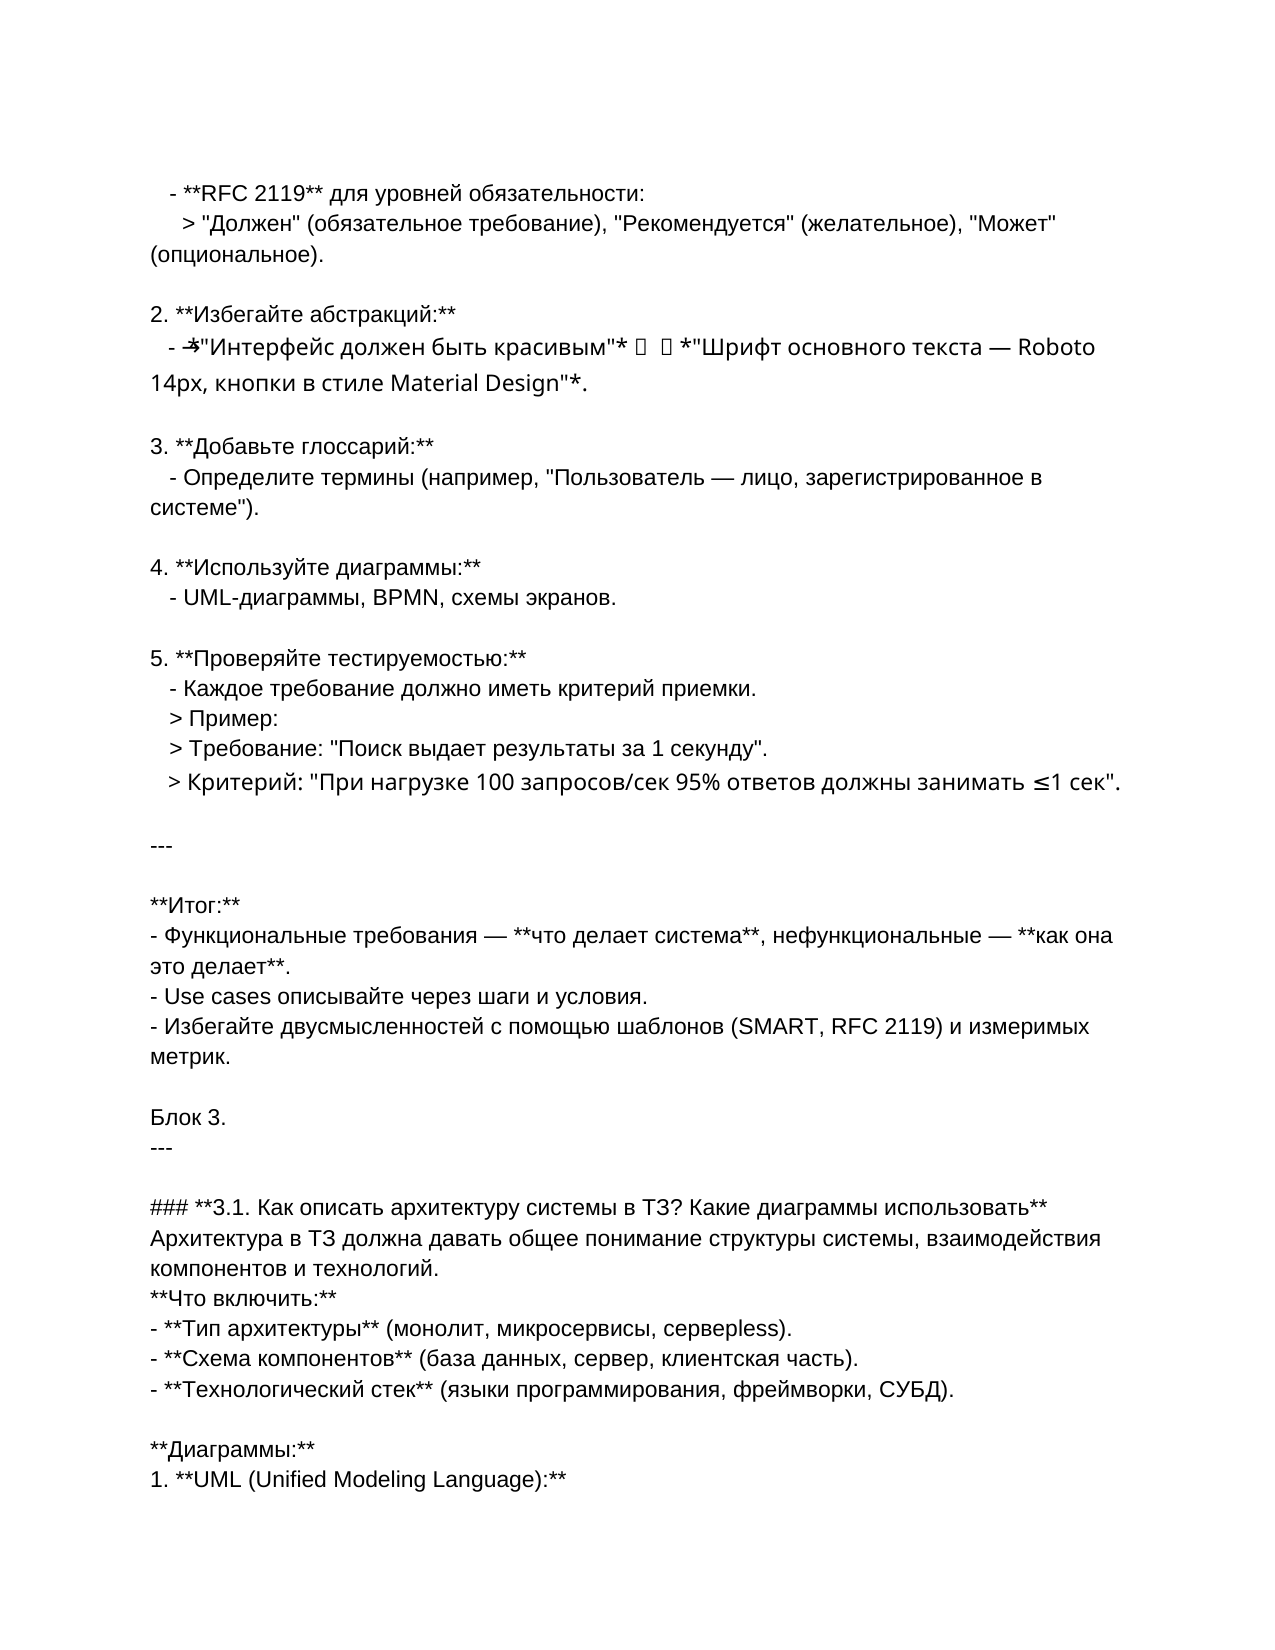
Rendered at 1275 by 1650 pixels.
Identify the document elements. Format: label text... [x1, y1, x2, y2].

text - **Тип архитектуры** (монолит, микросервисы, серверless). [150, 1315, 1125, 1341]
text > Критерий: "При нагрузке 100 запросов/сек 95% ответов должны занимать ≤1 сек". [150, 766, 1125, 797]
text **Что включить:** [150, 1285, 1125, 1311]
text --- [150, 832, 1125, 858]
text - **Схема компонентов** (база данных, сервер, клиентская часть). [150, 1345, 1125, 1372]
text > Пример: [150, 705, 1125, 732]
text - Определите термины (например, "Пользователь — лицо, зарегистрированное в системе"). [150, 463, 1125, 520]
text 1. **UML (Unified Modeling Language):** [150, 1466, 1125, 1492]
text **Диаграммы:** [150, 1436, 1125, 1462]
text **Итог:** [150, 892, 1125, 918]
text 4. **Используйте диаграммы:** [150, 554, 1125, 581]
text 3. **Добавьте глоссарий:** [150, 433, 1125, 460]
text Блок 3. [150, 1104, 1125, 1130]
text > "Должен" (обязательное требование), "Рекомендуется" (желательное), "Может" (опциональное). [150, 210, 1125, 267]
text 5. **Проверяйте тестируемостью:** [150, 645, 1125, 671]
text > Требование: "Поиск выдает результаты за 1 секунду". [150, 735, 1125, 762]
text - **Технологический стек** (языки программирования, фреймворки, СУБД). [150, 1376, 1125, 1402]
text - **RFC 2119** для уровней обязательности: [150, 180, 1125, 207]
text - ❌ *"Интерфейс должен быть красивым"* → ✅ *"Шрифт основного текста — Roboto 14px, кнопки в стиле Material Design"*. [150, 331, 1125, 398]
text - Избегайте двусмысленностей с помощью шаблонов (SMART, RFC 2119) и измеримых метрик. [150, 1013, 1125, 1069]
text - UML-диаграммы, BPMN, схемы экранов. [150, 584, 1125, 611]
text - Функциональные требования — **что делает система**, нефункциональные — **как она это делает**. [150, 922, 1125, 979]
text 2. **Избегайте абстракций:** [150, 301, 1125, 327]
text - Каждое требование должно иметь критерий приемки. [150, 675, 1125, 701]
text ### **3.1. Как описать архитектуру системы в ТЗ? Какие диаграммы использовать** [150, 1194, 1125, 1221]
text - Use cases описывайте через шаги и условия. [150, 983, 1125, 1009]
text Архитектура в ТЗ должна давать общее понимание структуры системы, взаимодействия компонентов и технологий. [150, 1224, 1125, 1281]
text --- [150, 1134, 1125, 1160]
